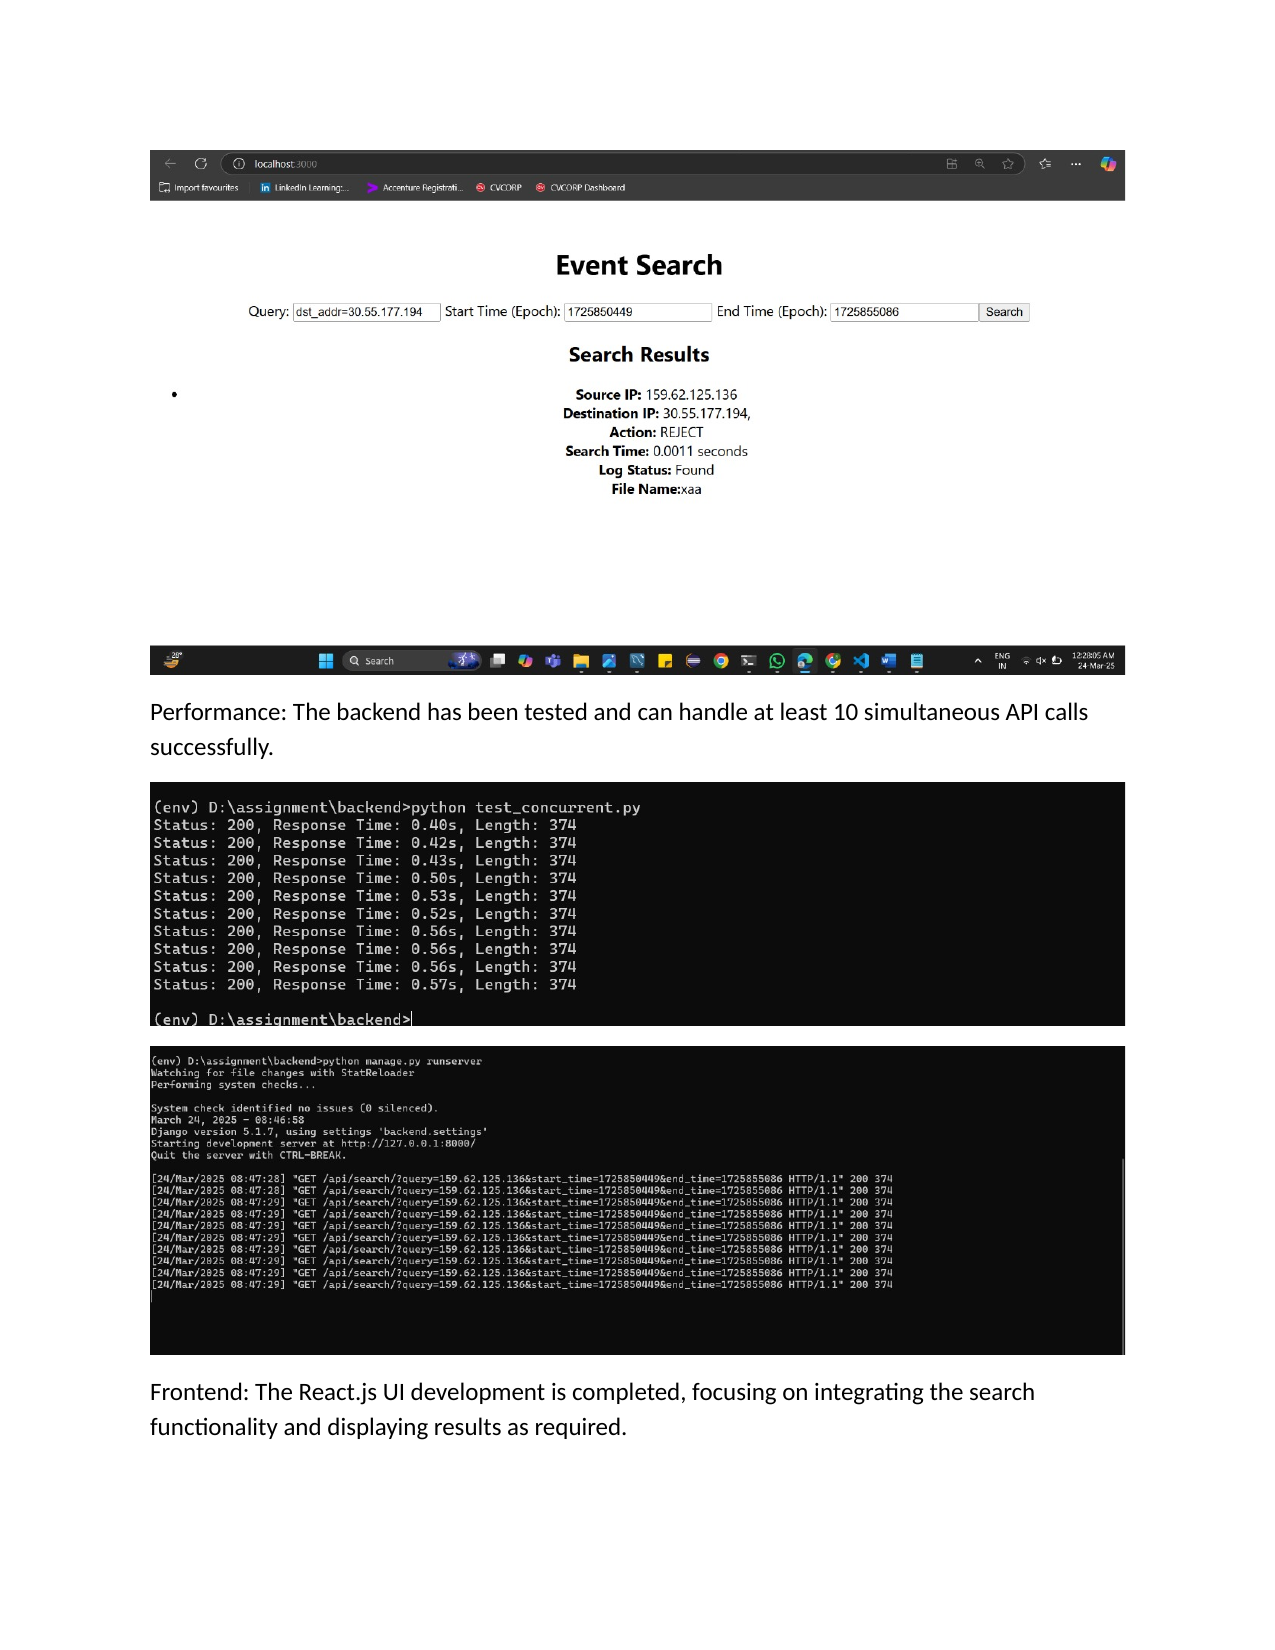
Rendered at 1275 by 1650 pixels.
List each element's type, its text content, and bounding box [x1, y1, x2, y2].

picture [150, 782, 1125, 1026]
picture [150, 1046, 1125, 1355]
picture [150, 150, 1125, 675]
text Performance: The backend has been tested and can handle at least 10 simultaneous API calls successfully. [150, 696, 1125, 761]
text Frontend: The React.js UI development is completed, focusing on integrating the search functionality and displaying results as required. [150, 1376, 1125, 1441]
